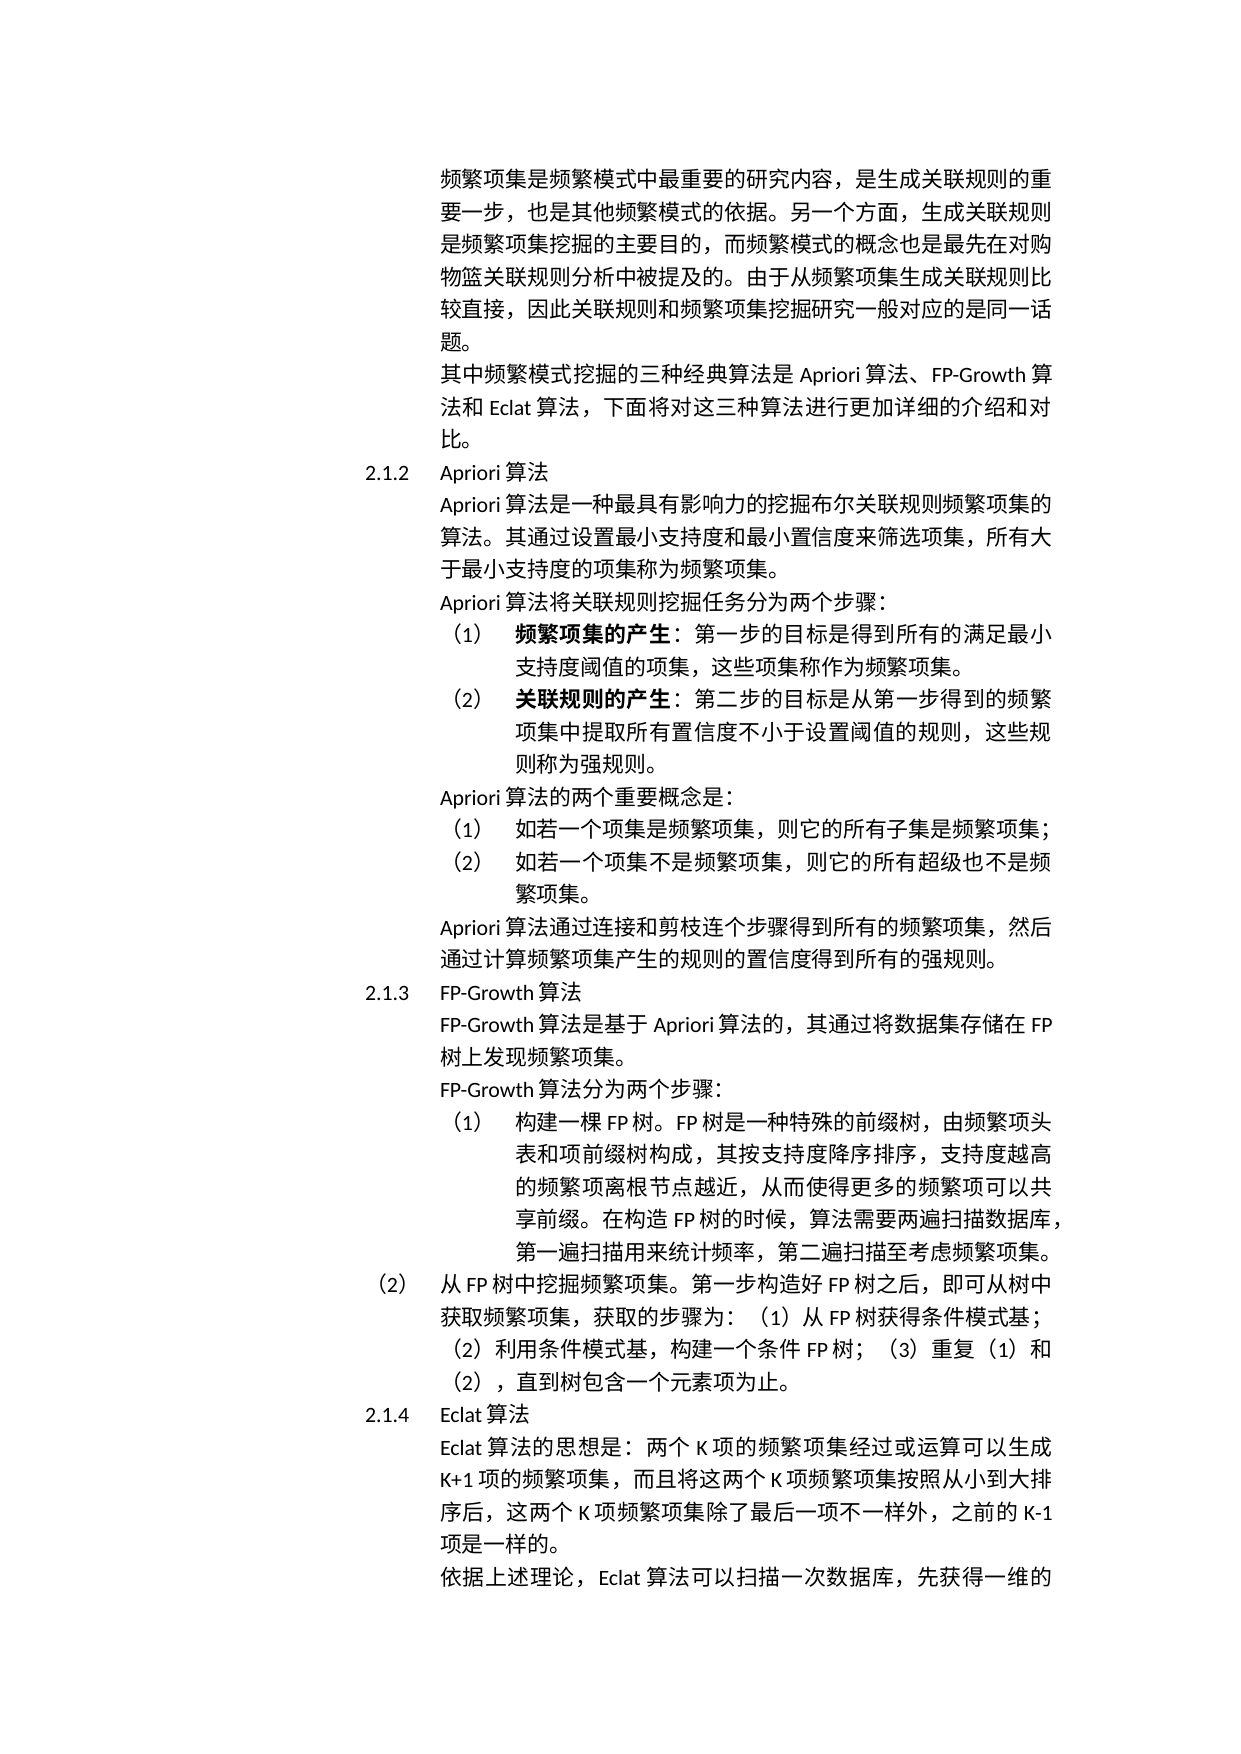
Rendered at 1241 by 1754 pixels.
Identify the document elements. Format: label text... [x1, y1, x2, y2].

list FP-Growth算法是基于Apriori算法的，其通过将数据集存储在FP树上发现频繁项集。 [440, 1007, 1053, 1072]
list Apriori算法是一种最具有影响力的挖掘布尔关联规则频繁项集的算法。其通过设置最小支持度和最小置信度来筛选项集，所有大于最小支持度的项集称为频繁项集。 [440, 487, 1053, 584]
list Apriori算法 [365, 454, 1053, 487]
list 如若一个项集不是频繁项集，则它的所有超级也不是频繁项集。 [440, 844, 1053, 909]
text Apriori算法通过连接和剪枝连个步骤得到所有的频繁项集，然后通过计算频繁项集产生的规则的置信度得到所有的强规则。 [440, 909, 1053, 974]
list 关联规则的产生：第二步的目标是从第一步得到的频繁项集中提取所有置信度不小于设置阈值的规则，这些规则称为强规则。 [440, 682, 1053, 779]
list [440, 1559, 1053, 1592]
list 从FP树中挖掘频繁项集。第一步构造好FP树之后，即可从树中获取频繁项集，获取的步骤为：（1）从FP树获得条件模式基；（2）利用条件模式基，构建一个条件FP树；（3）重复（1）和（2），直到树包含一个元素项为止。 [365, 1267, 1053, 1397]
list Apriori算法将关联规则挖掘任务分为两个步骤： [440, 584, 1053, 617]
list 如若一个项集是频繁项集，则它的所有子集是频繁项集； [440, 812, 1053, 844]
list 构建一棵FP树。FP树是一种特殊的前缀树，由频繁项头表和项前缀树构成，其按支持度降序排序，支持度越高的频繁项离根节点越近，从而使得更多的频繁项可以共享前缀。在构造FP树的时候，算法需要两遍扫描数据库，第一遍扫描用来统计频率，第二遍扫描至考虑频繁项集。 [440, 1104, 1053, 1267]
list FP-Growth算法 [365, 974, 1053, 1007]
list Eclat算法的思想是：两个K项的频繁项集经过或运算可以生成K+1项的频繁项集，而且将这两个K项频繁项集按照从小到大排序后，这两个K项频繁项集除了最后一项不一样外，之前的K-1项是一样的。 [440, 1429, 1053, 1559]
list 其中频繁模式挖掘的三种经典算法是Apriori算法、FP-Growth算法和Eclat算法，下面将对这三种算法进行更加详细的介绍和对比。 [440, 357, 1053, 454]
list 频繁项集的产生：第一步的目标是得到所有的满足最小支持度阈值的项集，这些项集称作为频繁项集。 [440, 617, 1053, 682]
list Eclat算法 [365, 1397, 1053, 1429]
text Apriori算法的两个重要概念是： [440, 779, 1053, 812]
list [440, 162, 1053, 357]
list FP-Growth算法分为两个步骤： [440, 1072, 1053, 1104]
